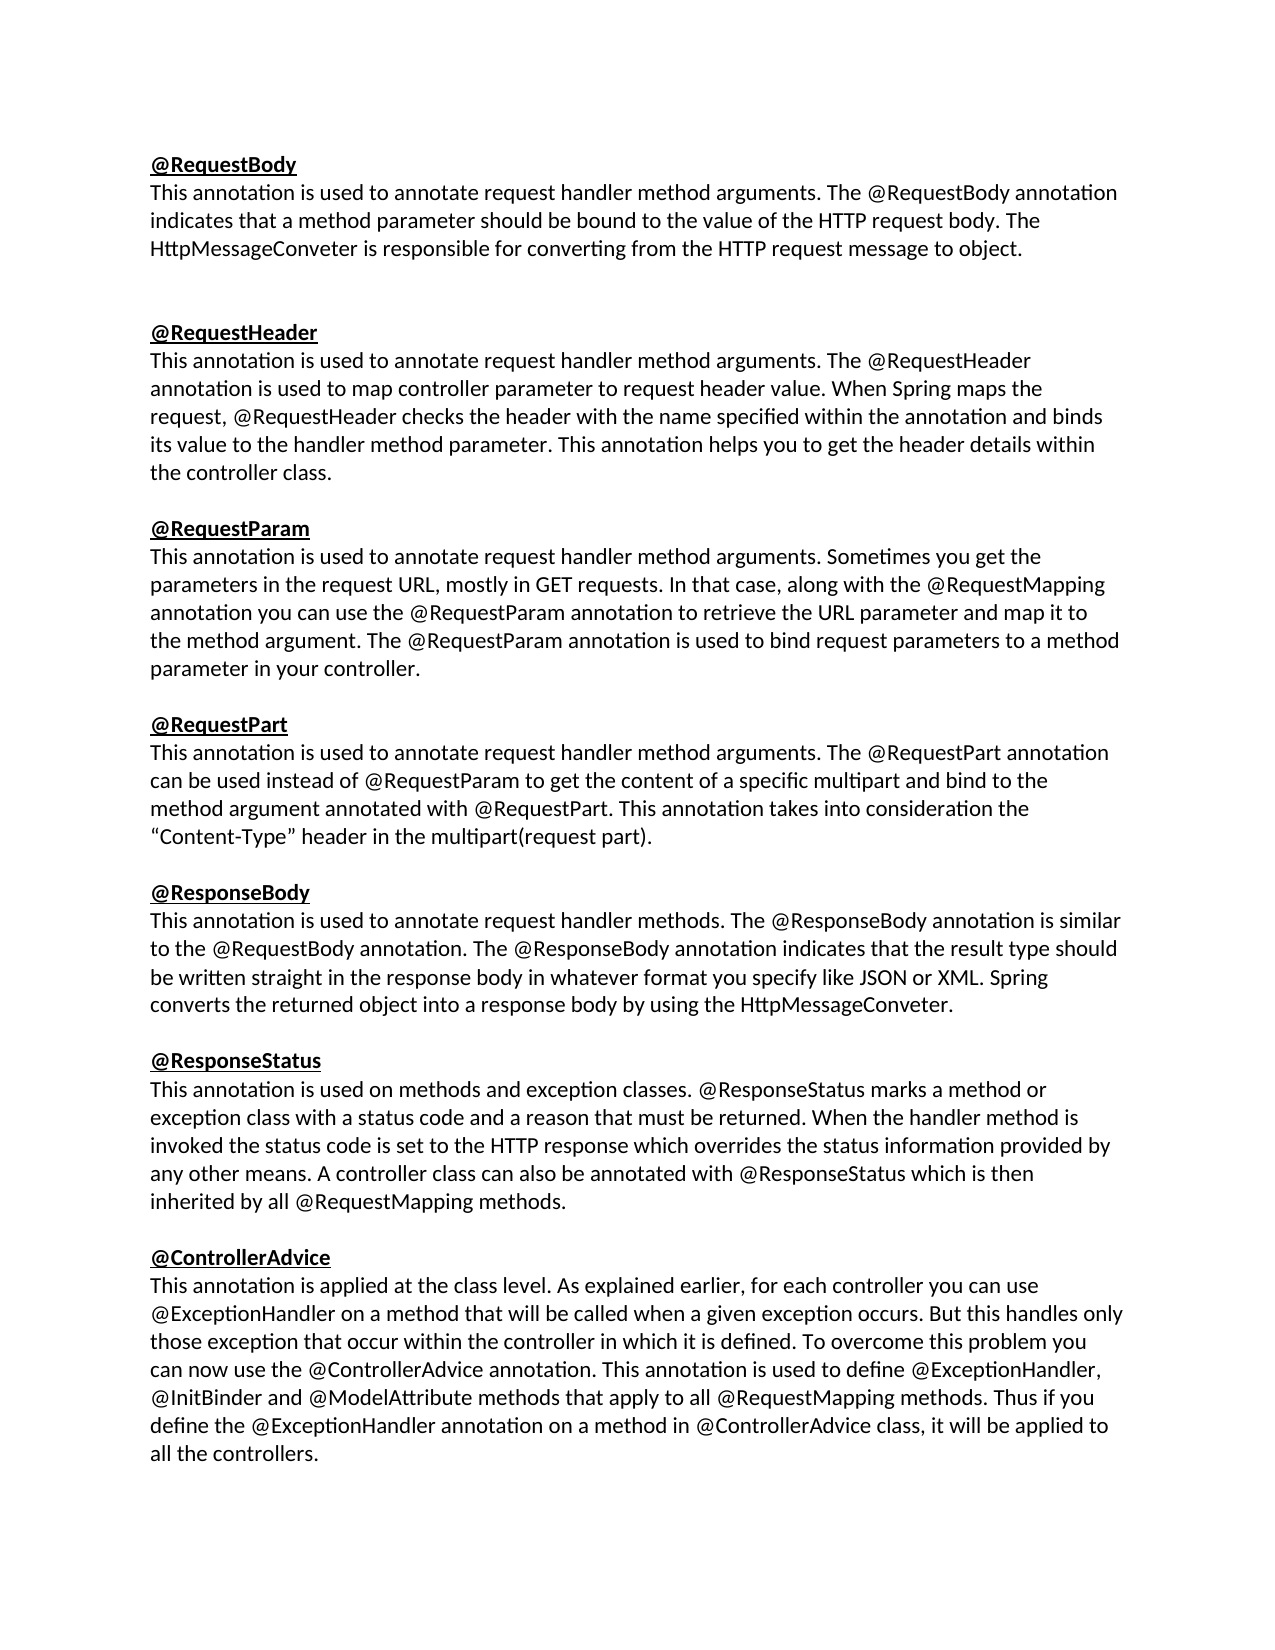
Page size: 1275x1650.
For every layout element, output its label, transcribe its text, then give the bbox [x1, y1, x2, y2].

text @RequestParam [150, 514, 1125, 542]
text @RequestPart [150, 710, 1125, 738]
text This annotation is used to annotate request handler method arguments. The @RequestPart annotation can be used instead of @RequestParam to get the content of a specific multipart and bind to the method argument annotated with @RequestPart. This annotation takes into consideration the “Content-Type” header in the multipart(request part). [150, 738, 1125, 851]
text @ResponseBody [150, 878, 1125, 907]
text This annotation is used to annotate request handler methods. The @ResponseBody annotation is similar to the @RequestBody annotation. The @ResponseBody annotation indicates that the result type should be written straight in the response body in whatever format you specify like JSON or XML. Spring converts the returned object into a response body by using the HttpMessageConveter. [150, 907, 1125, 1019]
text @RequestHeader [150, 318, 1125, 346]
text @ResponseStatus [150, 1047, 1125, 1075]
text This annotation is used to annotate request handler method arguments. The @RequestHeader annotation is used to map controller parameter to request header value. When Spring maps the request, @RequestHeader checks the header with the name specified within the annotation and binds its value to the handler method parameter. This annotation helps you to get the header details within the controller class. [150, 346, 1125, 486]
text @RequestBody [150, 150, 1125, 178]
text This annotation is used on methods and exception classes. @ResponseStatus marks a method or exception class with a status code and a reason that must be returned. When the handler method is invoked the status code is set to the HTTP response which overrides the status information provided by any other means. A controller class can also be annotated with @ResponseStatus which is then inherited by all @RequestMapping methods. [150, 1075, 1125, 1215]
text @ControllerAdvice [150, 1243, 1125, 1271]
text This annotation is used to annotate request handler method arguments. Sometimes you get the parameters in the request URL, mostly in GET requests. In that case, along with the @RequestMapping annotation you can use the @RequestParam annotation to retrieve the URL parameter and map it to the method argument. The @RequestParam annotation is used to bind request parameters to a method parameter in your controller. [150, 542, 1125, 682]
text This annotation is applied at the class level. As explained earlier, for each controller you can use @ExceptionHandler on a method that will be called when a given exception occurs. But this handles only those exception that occur within the controller in which it is defined. To overcome this problem you can now use the @ControllerAdvice annotation. This annotation is used to define @ExceptionHandler, @InitBinder and @ModelAttribute methods that apply to all @RequestMapping methods. Thus if you define the @ExceptionHandler annotation on a method in @ControllerAdvice class, it will be applied to all the controllers. [150, 1271, 1125, 1467]
text This annotation is used to annotate request handler method arguments. The @RequestBody annotation indicates that a method parameter should be bound to the value of the HTTP request body. The HttpMessageConveter is responsible for converting from the HTTP request message to object. [150, 178, 1125, 262]
